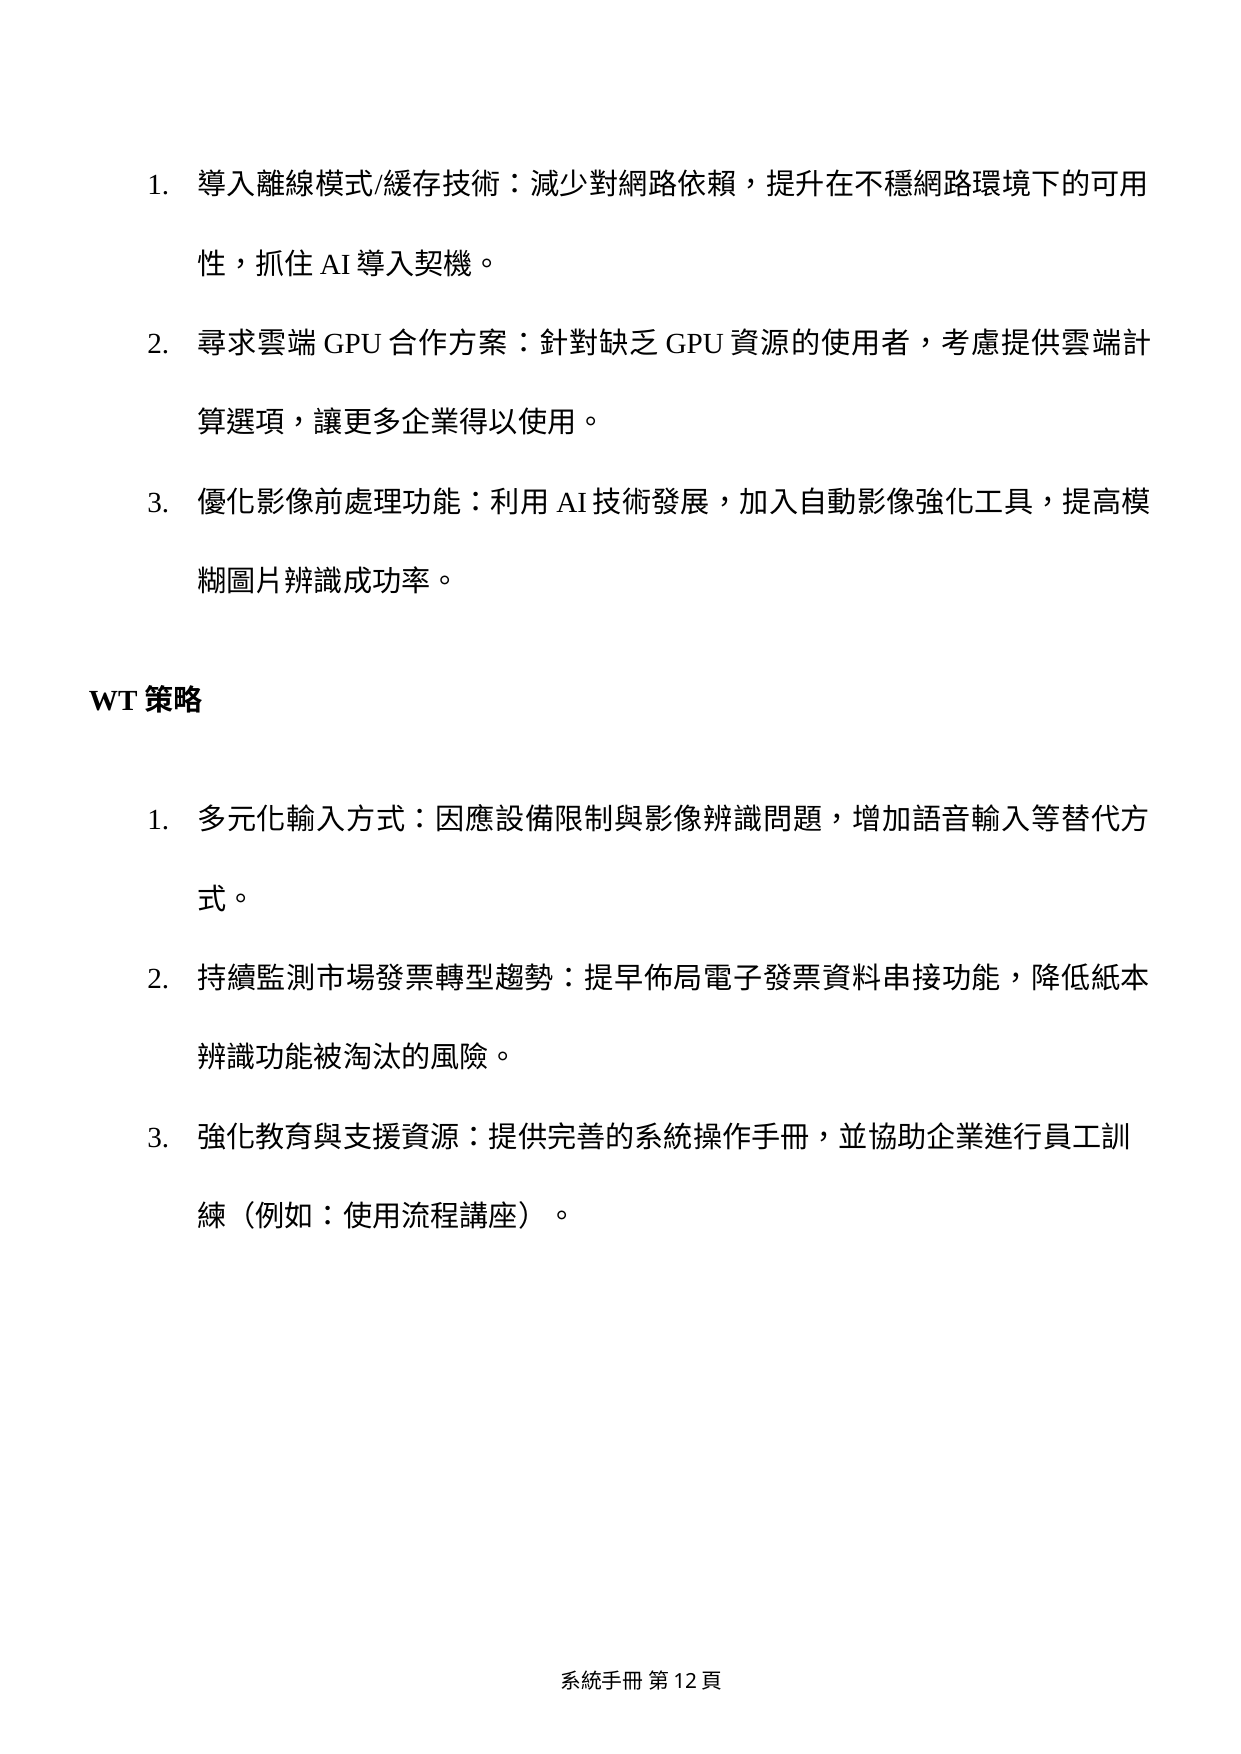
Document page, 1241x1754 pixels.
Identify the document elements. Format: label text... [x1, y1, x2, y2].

list 強化教育與支援資源：提供完善的系統操作手冊，並協助企業進行員工訓練（例如：使用流程講座）。 [147, 1095, 1152, 1254]
list 優化影像前處理功能：利用AI技術發展，加入自動影像強化工具，提高模糊圖片辨識成功率。 [147, 460, 1152, 619]
list 多元化輸入方式：因應設備限制與影像辨識問題，增加語音輸入等替代方式。 [147, 777, 1152, 936]
text WT 策略 [89, 658, 1152, 738]
list 持續監測市場發票轉型趨勢：提早佈局電子發票資料串接功能，降低紙本辨識功能被淘汰的風險。 [147, 936, 1152, 1095]
list 導入離線模式/緩存技術：減少對網路依賴，提升在不穩網路環境下的可用性，抓住AI導入契機。 [147, 142, 1152, 301]
list 尋求雲端GPU合作方案：針對缺乏GPU資源的使用者，考慮提供雲端計算選項，讓更多企業得以使用。 [147, 301, 1152, 460]
